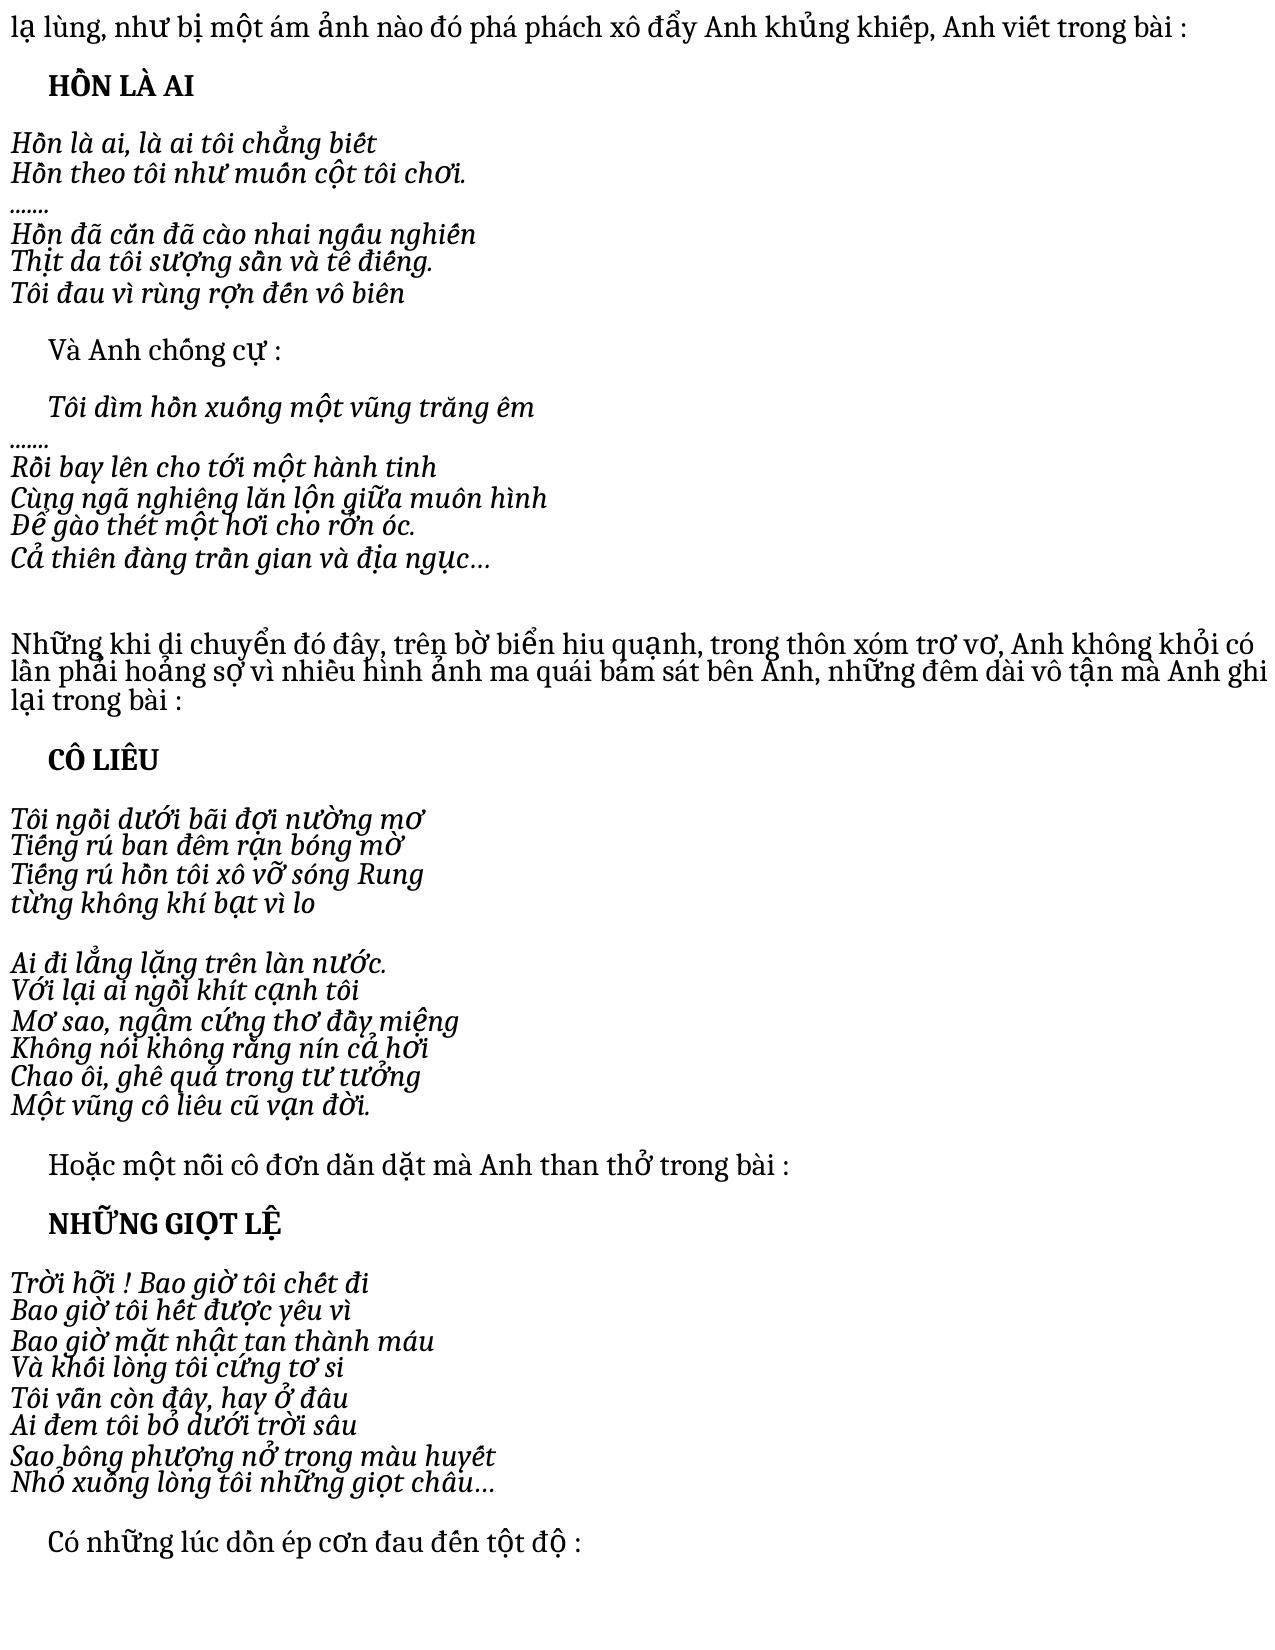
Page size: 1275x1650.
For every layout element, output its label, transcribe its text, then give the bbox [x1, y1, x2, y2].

text Cả thiên đàng trần gian và địa ngục… [10, 543, 1275, 574]
text Hồn là ai, là ai tôi chẳng biết [10, 127, 1275, 160]
text Có những lúc dồn ép cơn đau đến tột độ : [48, 1525, 1275, 1561]
text ....... [10, 189, 1275, 219]
subtitle HỒN LÀ AI [48, 68, 1275, 104]
text Hồn đã cắn đã cào nhai ngấu nghiến Thịt da tôi sượng sần và tê điếng. [10, 221, 518, 279]
text Sao bông phượng nở trong màu huyết Nhỏ xuống lòng tôi những giọt châu… [10, 1443, 518, 1501]
text Những khi di chuyển đó đây, trên bờ biển hiu quạnh, trong thôn xóm trơ vơ, Anh không khỏi có lần phải hoảng sợ vì nhiều hình ảnh ma quái bám sát bên Anh, những đêm dài vô tận mà Anh ghi lại trong bài : [10, 632, 1274, 718]
text Tôi đau vì rùng rợn đến vô biên [10, 279, 1275, 310]
subtitle CÔ LIÊU [48, 742, 1275, 778]
text Hồn theo tôi như muốn cột tôi chơi. [10, 160, 1275, 189]
text Mơ sao, ngậm cứng thơ đầy miệng Không nói không rằng nín cả hơi Chao ôi, ghê quá trong tư tưởng Một vũng cô liêu cũ vạn đời. [10, 1008, 465, 1123]
text Tôi vẫn còn đây, hay ở đâu Ai đem tôi bỏ dưới trời sâu [10, 1386, 361, 1443]
text lạ lùng, như bị một ám ảnh nào đó phá phách xô đẩy Anh khủng khiếp, Anh viết trong bài : [10, 10, 1275, 46]
text Trời hỡi ! Bao giờ tôi chết đi Bao giờ tôi hết được yêu vì [10, 1271, 379, 1328]
text Hoặc một nỗi cô đơn dằn dặt mà Anh than thở trong bài : [48, 1147, 1275, 1183]
text Và Anh chống cự : [48, 333, 1275, 368]
text Bao giờ mặt nhật tan thành máu Và khối lòng tôi cứng tơ si [10, 1328, 465, 1386]
subtitle NHỮNG GIỌT LỆ [48, 1206, 1275, 1242]
text Tôi dìm hồn xuống một vũng trăng êm [48, 391, 1275, 424]
text ....... [10, 424, 1275, 454]
text Cùng ngã nghiêng lăn lộn giữa muôn hình Để gào thét một hơi cho rởn óc. [10, 486, 560, 543]
text Rồi bay lên cho tới một hành tinh [10, 454, 1275, 484]
text Ai đi lẳng lặng trên làn nước. Với lại ai ngồi khít cạnh tôi [10, 951, 424, 1008]
text Tôi ngồi dưới bãi đợi nường mơ Tiếng rú ban đêm rạn bóng mờ Tiếng rú hồn tôi xô vỡ sóng Rung từng không khí bạt vì lo [10, 806, 428, 921]
